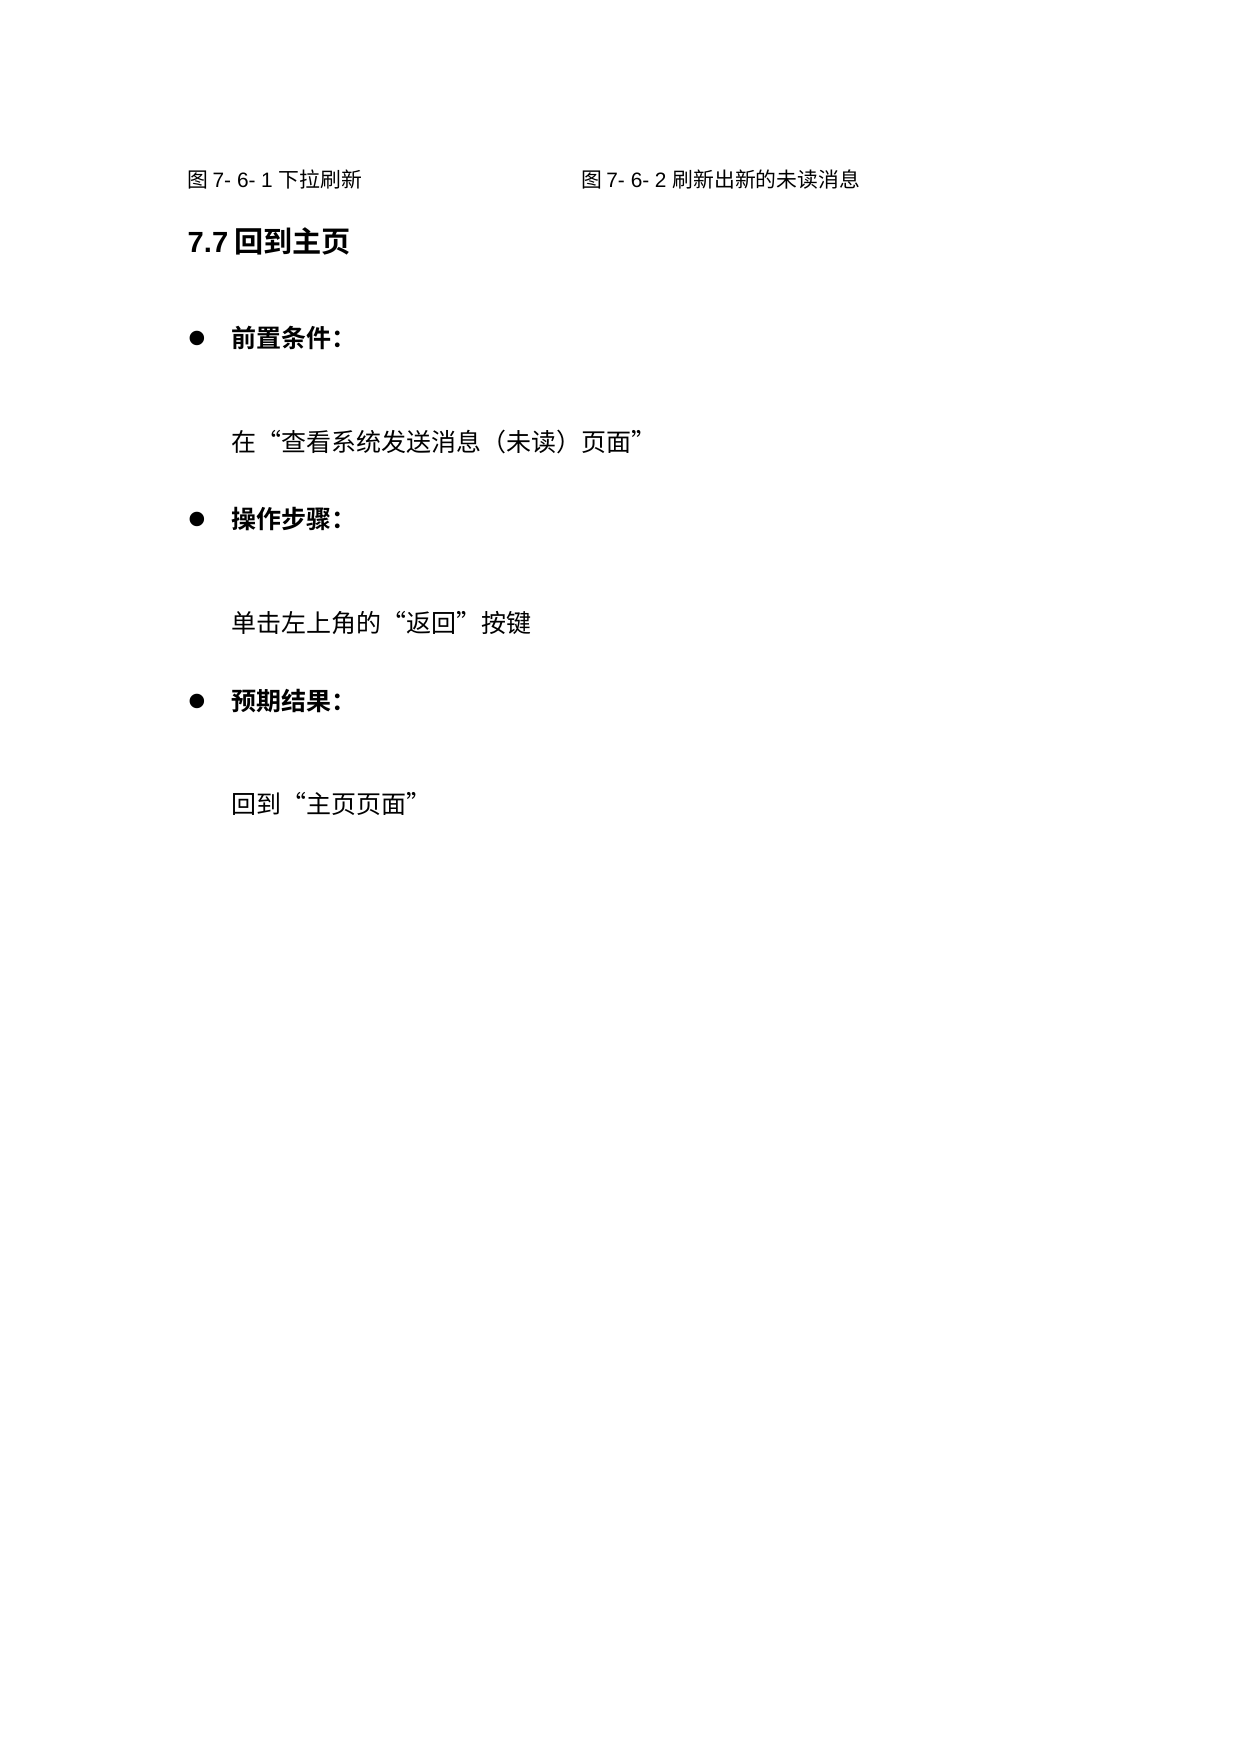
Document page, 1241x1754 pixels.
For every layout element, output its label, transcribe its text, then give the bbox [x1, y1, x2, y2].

subtitle 预期结果： [187, 667, 1053, 732]
subtitle 前置条件： [187, 304, 1053, 369]
text 回到“主页页面” [187, 770, 1053, 835]
subtitle 操作步骤： [187, 486, 1053, 551]
text 在“查看系统发送消息（未读）页面” [187, 408, 1053, 473]
text 单击左上角的“返回”按键 [187, 589, 1053, 654]
text 图7- 6- 1 下拉刷新 图7- 6- 2 刷新出新的未读消息 [187, 162, 1053, 194]
subtitle 7.7回到主页 [187, 207, 1053, 272]
